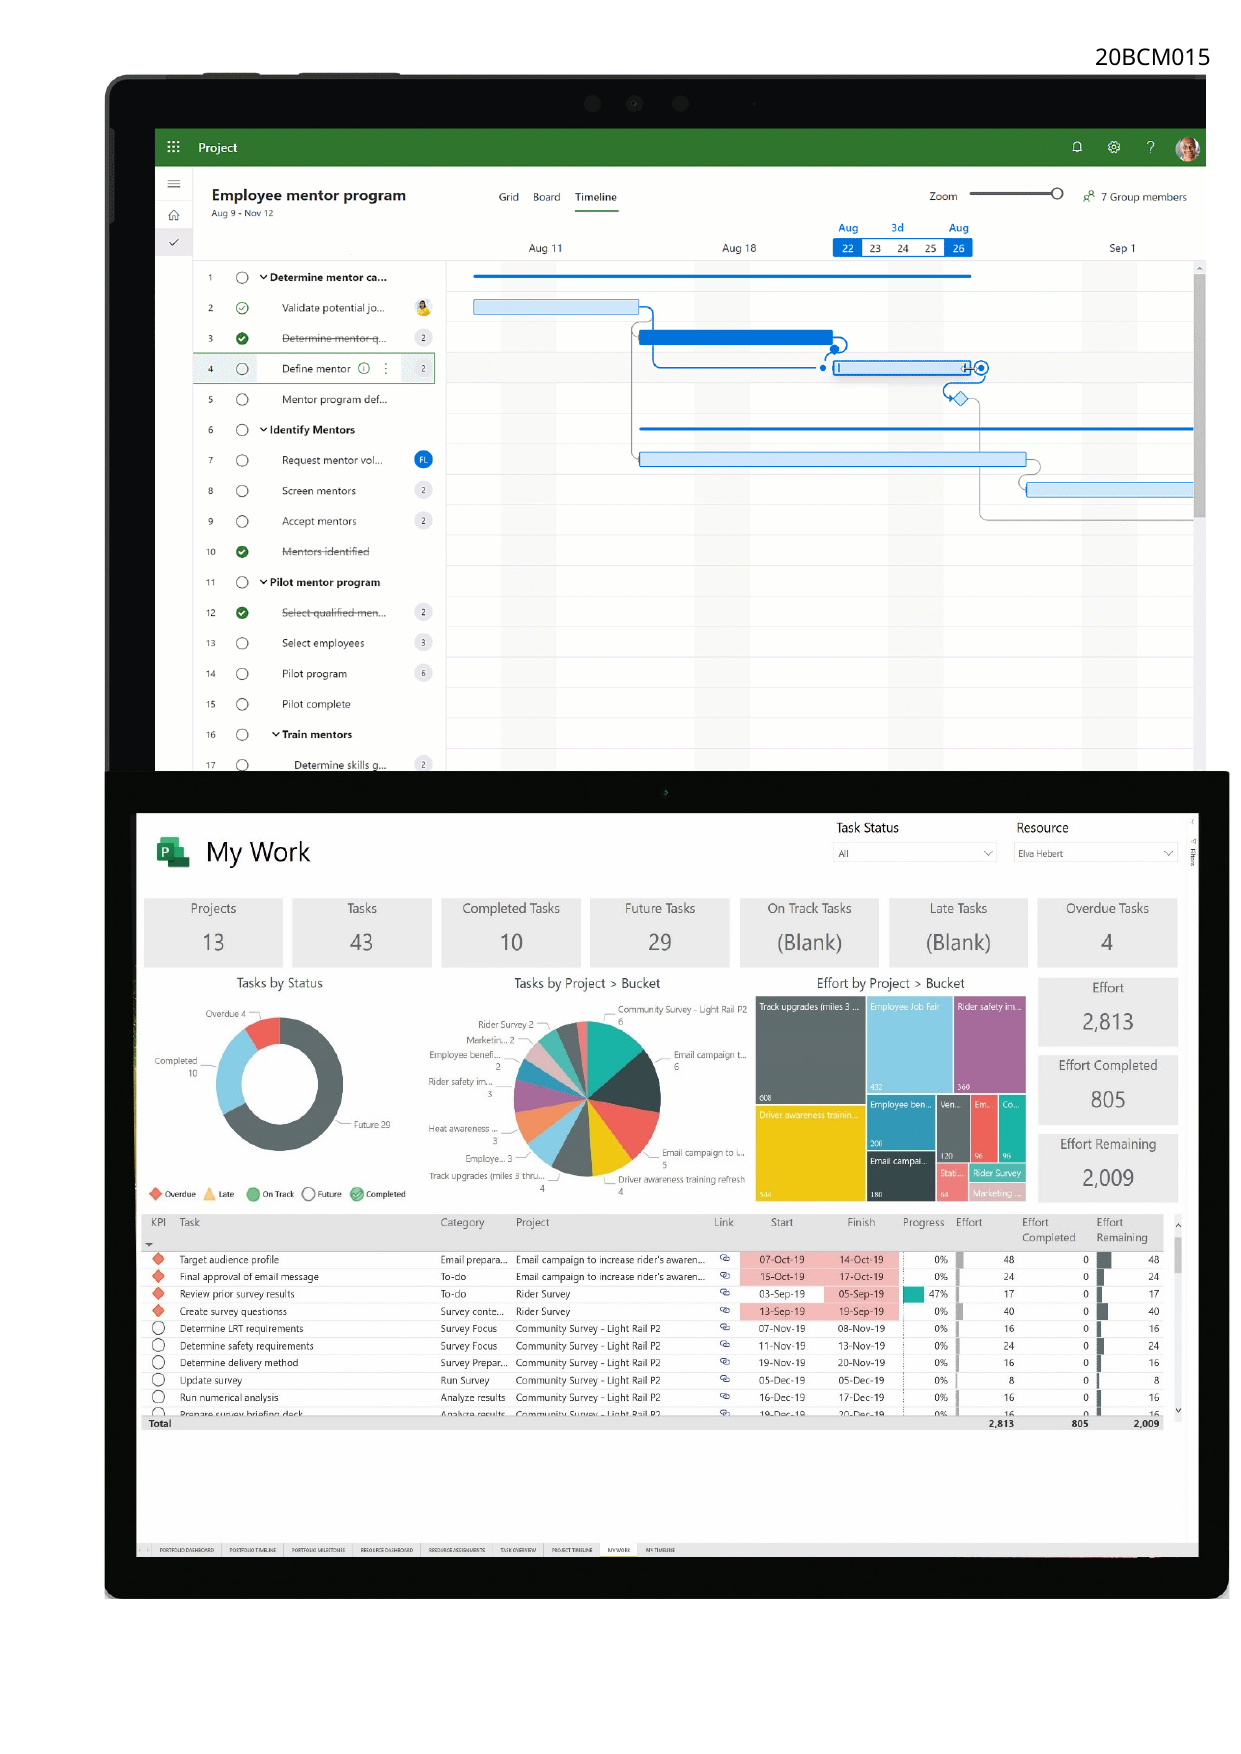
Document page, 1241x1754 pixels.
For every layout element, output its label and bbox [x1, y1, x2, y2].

picture [104, 72, 1230, 1599]
